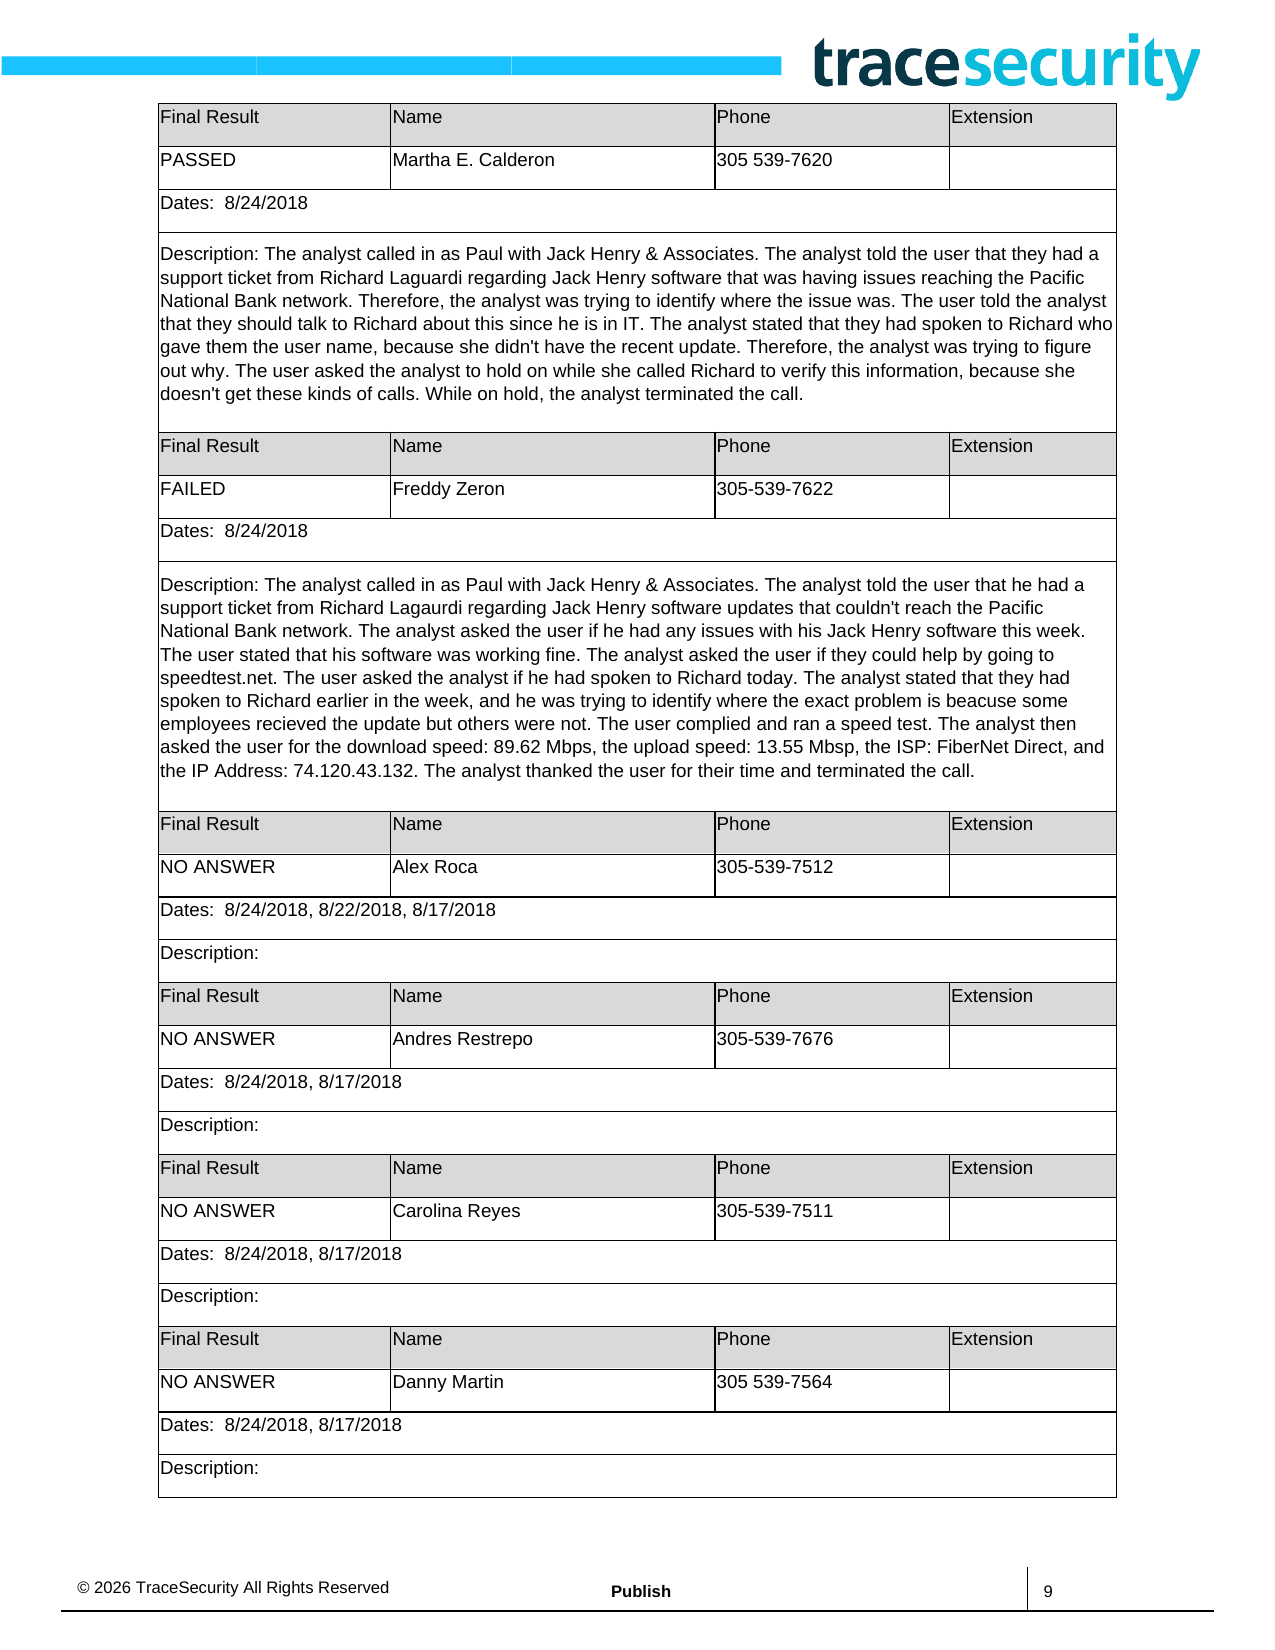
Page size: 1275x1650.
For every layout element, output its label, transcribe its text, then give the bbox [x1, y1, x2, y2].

table_cell Martha E. Calderon [391, 147, 714, 189]
table_cell Dates: 8/24/2018, 8/22/2018, 8/17/2018 [159, 898, 1116, 939]
table_cell Extension [950, 983, 1116, 1025]
table_cell [950, 1198, 1116, 1240]
table_cell Danny Martin [391, 1370, 714, 1411]
table_header Final Result [159, 104, 390, 146]
table_cell Name [391, 1155, 714, 1197]
table_cell Final Result [159, 812, 390, 853]
table_header Phone [716, 104, 949, 146]
table_cell Phone [716, 433, 949, 475]
table_cell Phone [716, 1155, 949, 1197]
table_cell 305 539-7564 [716, 1370, 949, 1411]
table_cell Dates: 8/24/2018, 8/17/2018 [159, 1069, 1116, 1111]
table_cell NO ANSWER [159, 1026, 390, 1068]
table_cell Dates: 8/24/2018, 8/17/2018 [159, 1241, 1116, 1283]
table_cell NO ANSWER [159, 855, 390, 896]
table_cell Final Result [159, 983, 390, 1025]
table_cell 305 539-7620 [716, 147, 949, 189]
table_cell Name [391, 1327, 714, 1368]
table_cell Dates: 8/24/2018 [159, 190, 1116, 232]
table_cell [950, 476, 1116, 518]
table_cell Description: [159, 1455, 1116, 1497]
table_cell PASSED [159, 147, 390, 189]
table_cell Extension [950, 812, 1116, 853]
table_cell Extension [950, 1327, 1116, 1368]
table_cell Name [391, 983, 714, 1025]
table_header Name [391, 104, 714, 146]
picture [814, 33, 1200, 101]
table_cell Description: The analyst called in as Paul with Jack Henry & Associates. The analyst told the user that he had a support ticket from Richard Lagaurdi regarding Jack Henry software updates that couldn't reach the Pacific National Bank network. The analyst asked the user if he had any issues with his Jack Henry software this week. The user stated that his software was working fine. The analyst asked the user if they could help by going to speedtest.net. The user asked the analyst if he had spoken to Richard today. The analyst stated that they had spoken to Richard earlier in the week, and he was trying to identify where the exact problem is beacuse some employees recieved the update but others were not. The user complied and ran a speed test. The analyst then asked the user for the download speed: 89.62 Mbps, the upload speed: 13.55 Mbsp, the ISP: FiberNet Direct, and the IP Address: 74.120.43.132. The analyst thanked the user for their time and terminated the call. [159, 562, 1116, 811]
table_cell [950, 147, 1116, 189]
table_cell Carolina Reyes [391, 1198, 714, 1240]
table_cell Name [391, 433, 714, 475]
table_cell Dates: 8/24/2018 [159, 519, 1116, 561]
table_cell NO ANSWER [159, 1370, 390, 1411]
table_cell Final Result [159, 1155, 390, 1197]
table_cell Freddy Zeron [391, 476, 714, 518]
table_header Extension [950, 104, 1116, 146]
table_cell 305-539-7676 [716, 1026, 949, 1068]
table_cell 305-539-7511 [716, 1198, 949, 1240]
table_cell Description: [159, 940, 1116, 982]
table_cell Final Result [159, 1327, 390, 1368]
table_cell Name [391, 812, 714, 853]
table_cell Extension [950, 433, 1116, 475]
table_cell 305-539-7622 [716, 476, 949, 518]
table_cell Description: [159, 1112, 1116, 1154]
table_cell NO ANSWER [159, 1198, 390, 1240]
table_cell Alex Roca [391, 855, 714, 896]
table_cell FAILED [159, 476, 390, 518]
table_cell [950, 1370, 1116, 1411]
table_cell Dates: 8/24/2018, 8/17/2018 [159, 1413, 1116, 1454]
table_cell 305-539-7512 [716, 855, 949, 896]
table_cell Final Result [159, 433, 390, 475]
table_cell Phone [716, 983, 949, 1025]
table_cell Extension [950, 1155, 1116, 1197]
table_cell [950, 855, 1116, 896]
table_cell Description: [159, 1284, 1116, 1326]
table_cell Andres Restrepo [391, 1026, 714, 1068]
table_cell Phone [716, 1327, 949, 1368]
table_cell Phone [716, 812, 949, 853]
table_cell [950, 1026, 1116, 1068]
table_cell Description: The analyst called in as Paul with Jack Henry & Associates. The analyst told the user that they had a support ticket from Richard Laguardi regarding Jack Henry software that was having issues reaching the Pacific National Bank network. Therefore, the analyst was trying to identify where the issue was. The user told the analyst that they should talk to Richard about this since he is in IT. The analyst stated that they had spoken to Richard who gave them the user name, because she didn't have the recent update. Therefore, the analyst was trying to figure out why. The user asked the analyst to hold on while she called Richard to verify this information, because she doesn't get these kinds of calls. While on hold, the analyst terminated the call. [159, 233, 1116, 432]
